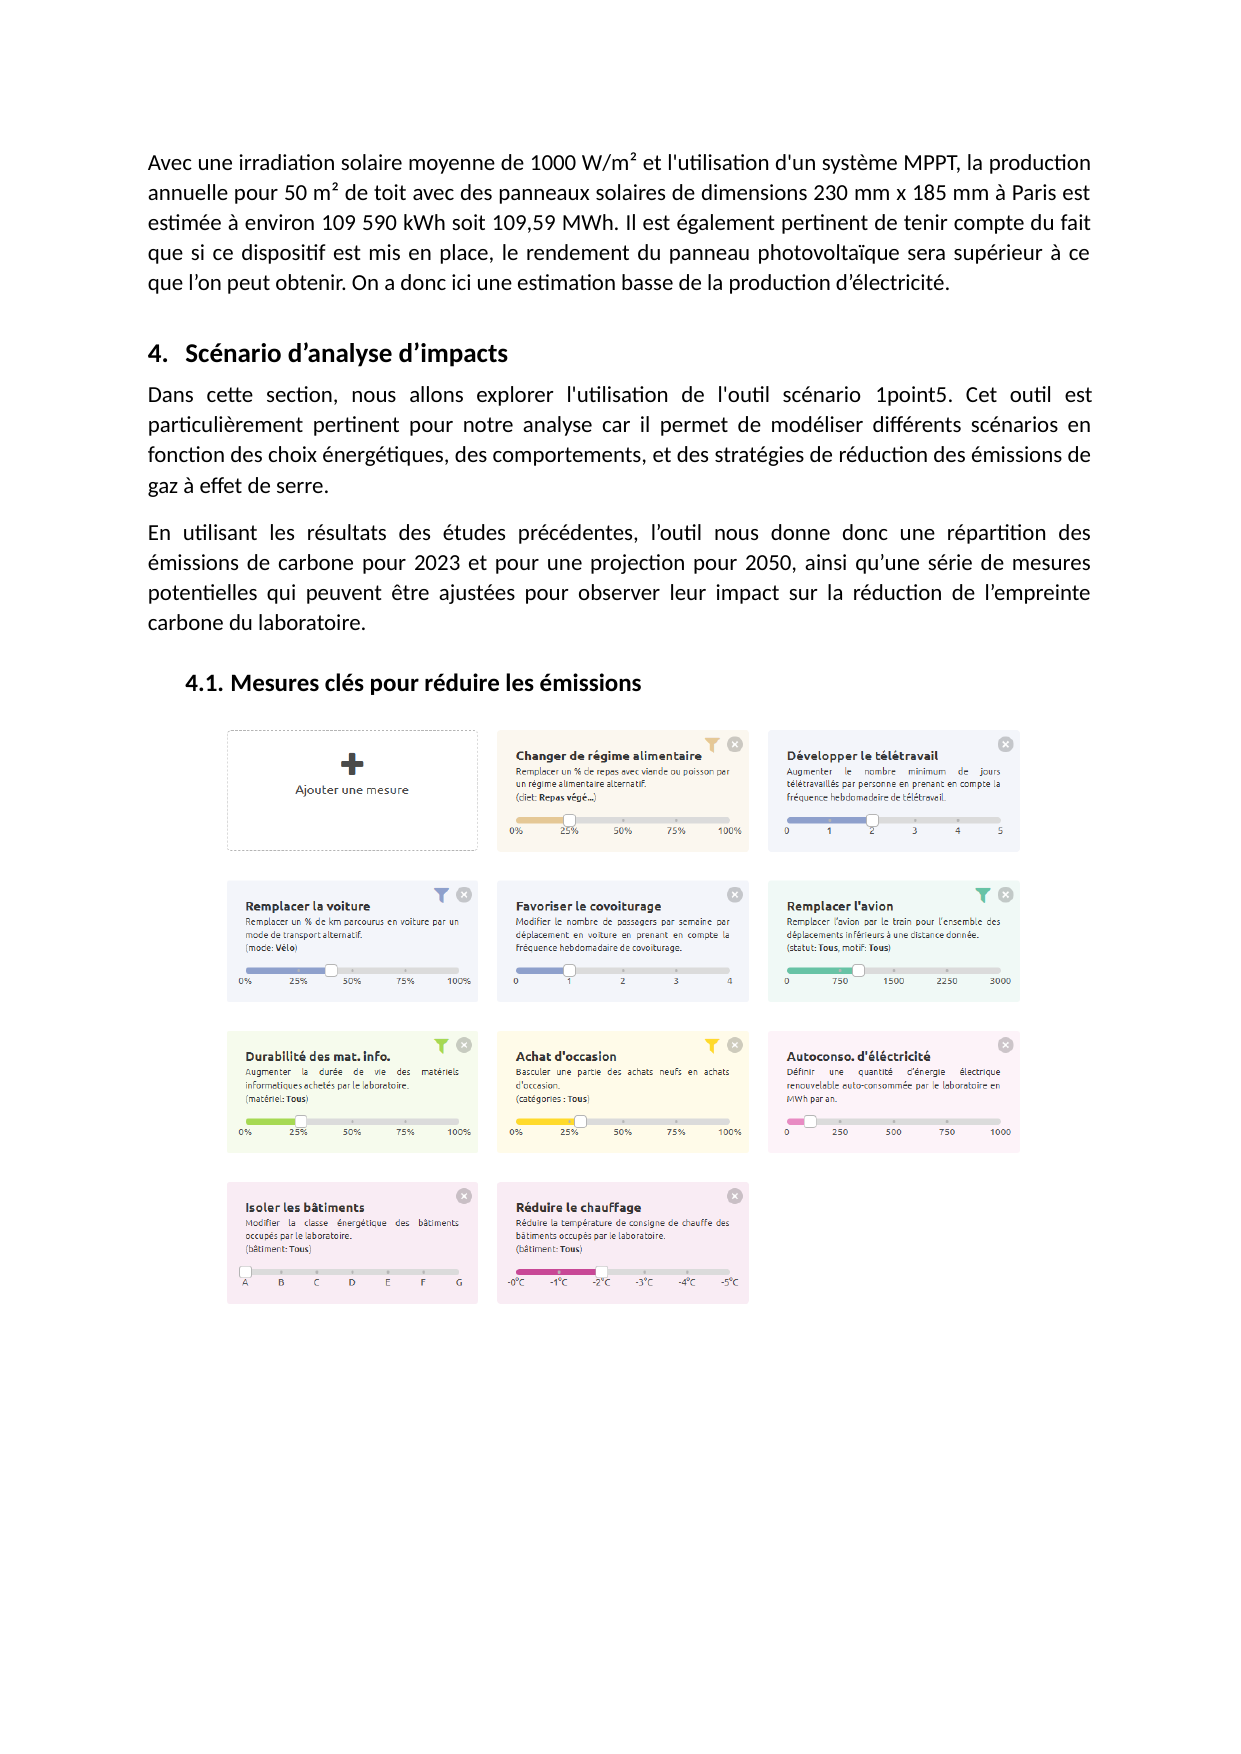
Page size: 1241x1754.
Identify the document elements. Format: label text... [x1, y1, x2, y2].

picture [212, 721, 1029, 1312]
subtitle Scénario d’analyse d’impacts [148, 336, 1093, 369]
text En utilisant les résultats des études précédentes, l’outil nous donne donc une répartition des émissions de carbone pour 2023 et pour une projection pour 2050, ainsi qu’une série de mesures potentielles qui peuvent être ajustées pour observer leur impact sur la réduction de l’empreinte carbone du laboratoire. [148, 518, 1093, 636]
text Avec une irradiation solaire moyenne de 1000 W/m² et l'utilisation d'un système MPPT, la production annuelle pour 50 m² de toit avec des panneaux solaires de dimensions 230 mm x 185 mm à Paris est estimée à environ 109 590 kWh soit 109,59 MWh. Il est également pertinent de tenir compte du fait que si ce dispositif est mis en place, le rendement du panneau photovoltaïque sera supérieur à ce que l’on peut obtenir. On a donc ici une estimation basse de la production d’électricité. [148, 148, 1093, 296]
subtitle Mesures clés pour réduire les émissions [185, 668, 1093, 698]
text Dans cette section, nous allons explorer l'utilisation de l'outil scénario 1point5. Cet outil est particulièrement pertinent pour notre analyse car il permet de modéliser différents scénarios en fonction des choix énergétiques, des comportements, et des stratégies de réduction des émissions de gaz à effet de serre. [148, 380, 1093, 499]
